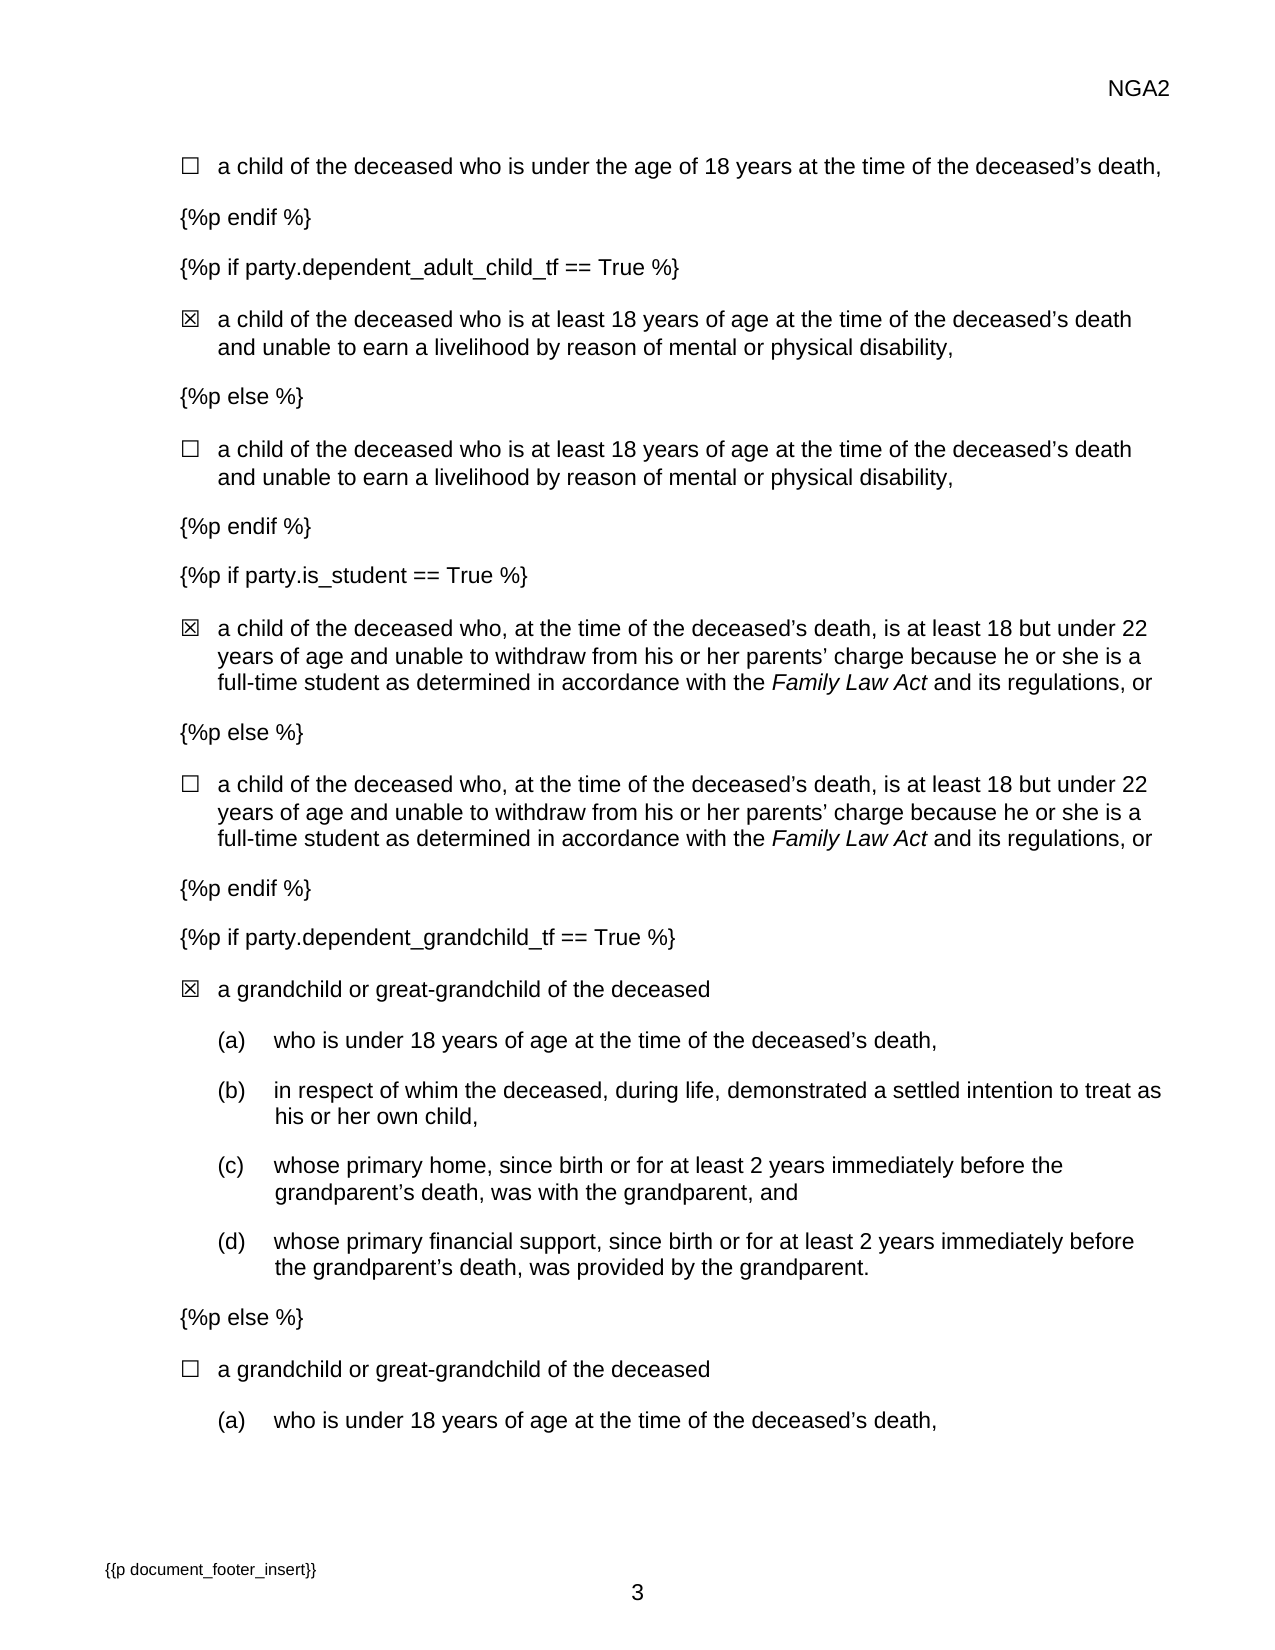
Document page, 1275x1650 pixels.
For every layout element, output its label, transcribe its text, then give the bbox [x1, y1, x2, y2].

text {%p endif %} [180, 874, 1170, 901]
text ☒ a child of the deceased who is at least 18 years of age at the time of the deceased’s death and unable to earn a livelihood by reason of mental or physical disability, [180, 303, 1170, 360]
text {%p endif %} [180, 204, 1170, 231]
text ☒ a grandchild or great-grandchild of the deceased [180, 973, 1170, 1004]
text {%p endif %} [180, 513, 1170, 539]
text ☐ a child of the deceased who, at the time of the deceased’s death, is at least 18 but under 22 years of age and unable to withdraw from his or her parents’ charge because he or she is a full-time student as determined in accordance with the Family Law Act and its regulations, or [180, 768, 1170, 852]
text (a) who is under 18 years of age at the time of the deceased’s death, [217, 1407, 1170, 1433]
text {%p else %} [180, 718, 1170, 745]
text ☐ a child of the deceased who is at least 18 years of age at the time of the deceased’s death and unable to earn a livelihood by reason of mental or physical disability, [180, 432, 1170, 490]
text ☒ a child of the deceased who, at the time of the deceased’s death, is at least 18 but under 22 years of age and unable to withdraw from his or her parents’ charge because he or she is a full-time student as determined in accordance with the Family Law Act and its regulations, or [180, 612, 1170, 696]
text (c) whose primary home, since birth or for at least 2 years immediately before the grandparent’s death, was with the grandparent, and [217, 1152, 1170, 1205]
text ☐ a child of the deceased who is under the age of 18 years at the time of the deceased’s death, [180, 150, 1170, 181]
text {%p if party.dependent_adult_child_tf == True %} [180, 253, 1170, 280]
text {%p if party.is_student == True %} [180, 562, 1170, 589]
text {%p else %} [180, 1303, 1170, 1330]
text (d) whose primary financial support, since birth or for at least 2 years immediately before the grandparent’s death, was provided by the grandparent. [217, 1228, 1170, 1281]
text (b) in respect of whim the deceased, during life, demonstrated a settled intention to treat as his or her own child, [217, 1077, 1170, 1129]
text {%p if party.dependent_grandchild_tf == True %} [180, 924, 1170, 950]
text {%p else %} [180, 383, 1170, 409]
text ☐ a grandchild or great-grandchild of the deceased [180, 1353, 1170, 1384]
text (a) who is under 18 years of age at the time of the deceased’s death, [217, 1027, 1170, 1054]
